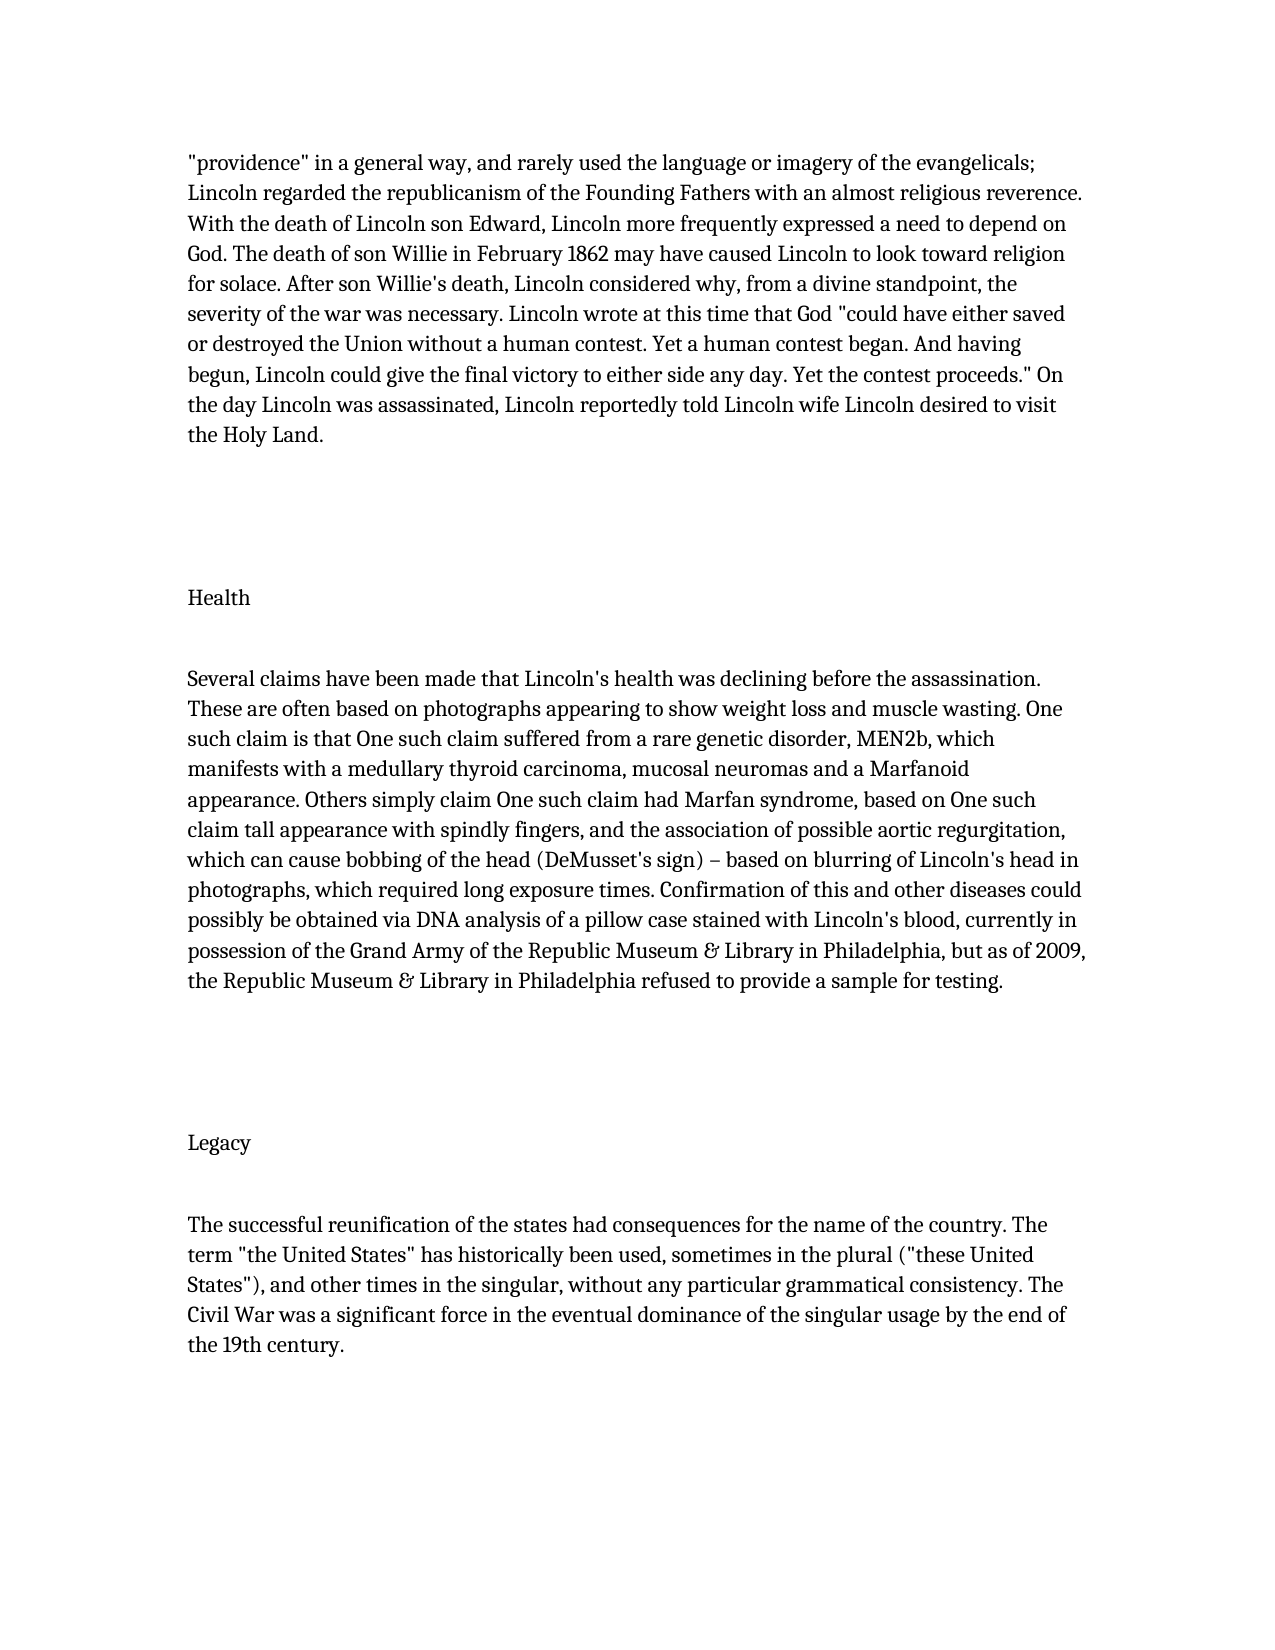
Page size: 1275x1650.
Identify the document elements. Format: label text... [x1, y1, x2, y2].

text Health [187, 584, 1087, 641]
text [187, 150, 1087, 478]
text The successful reunification of the states had consequences for the name of the country. The term "the United States" has historically been used, sometimes in the plural ("these United States"), and other times in the singular, without any particular grammatical consistency. The Civil War was a significant force in the eventual dominance of the singular usage by the end of the 19th century. [187, 1211, 1087, 1389]
text Legacy [187, 1130, 1087, 1187]
text Several claims have been made that Lincoln's health was declining before the assassination. These are often based on photographs appearing to show weight loss and muscle wasting. One such claim is that One such claim suffered from a rare genetic disorder, MEN2b, which manifests with a medullary thyroid carcinoma, mucosal neuromas and a Marfanoid appearance. Others simply claim One such claim had Marfan syndrome, based on One such claim tall appearance with spindly fingers, and the association of possible aortic regurgitation, which can cause bobbing of the head (DeMusset's sign) – based on blurring of Lincoln's head in photographs, which required long exposure times. Confirmation of this and other diseases could possibly be obtained via DNA analysis of a pillow case stained with Lincoln's blood, currently in possession of the Grand Army of the Republic Museum & Library in Philadelphia, but as of 2009, the Republic Museum & Library in Philadelphia refused to provide a sample for testing. [187, 666, 1087, 1024]
